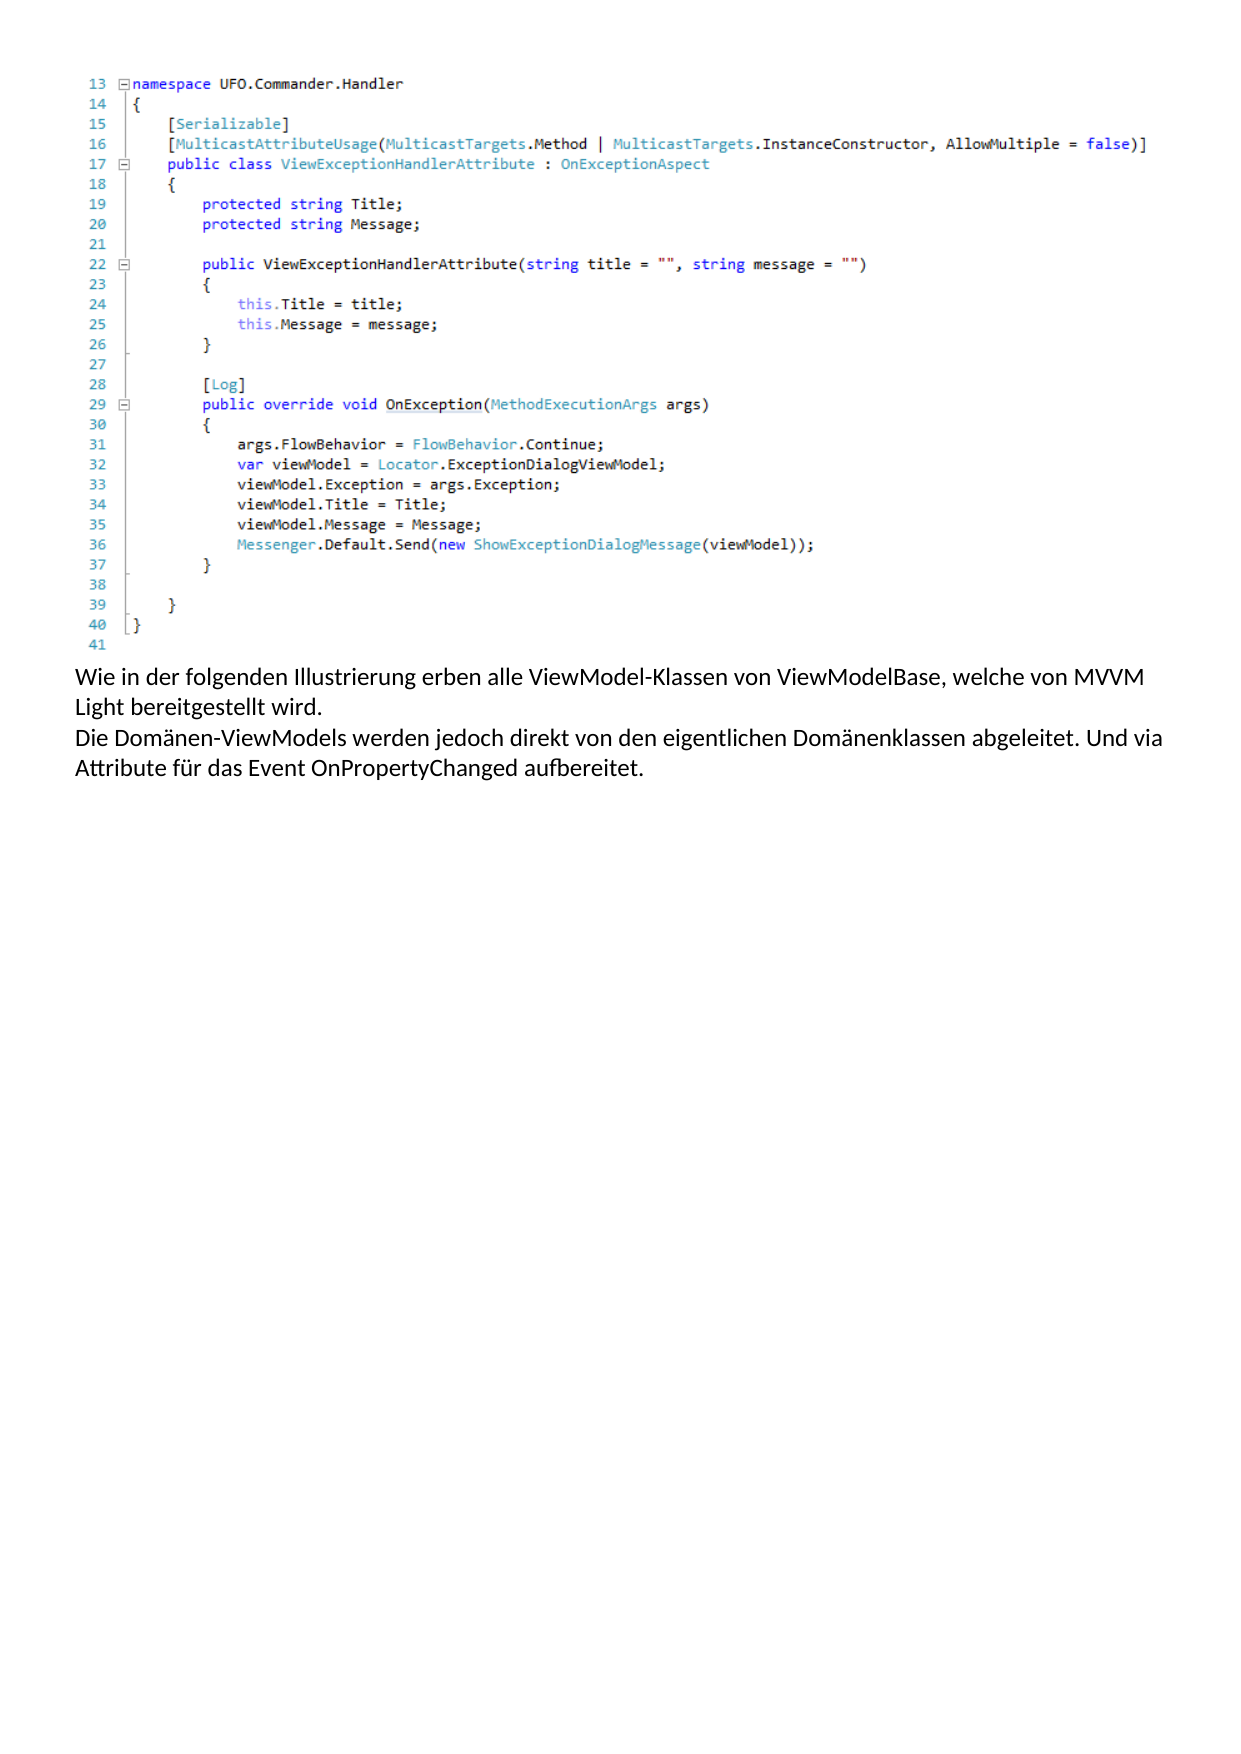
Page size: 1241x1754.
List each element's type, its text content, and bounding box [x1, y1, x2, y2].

text Die Domänen-ViewModels werden jedoch direkt von den eigentlichen Domänenklassen abgeleitet. Und via Attribute für das Event OnPropertyChanged aufbereitet. [75, 722, 1165, 783]
picture [75, 74, 1165, 661]
text Das Exceptionhandling wird wie in der ersten Ausbaustufe durch Aspekt orientierte Attribute gesteuert und auf eine Userfreundliche View via Messaging projeziert.Wie in der folgenden Illustrierung erben alle ViewModel-Klassen von ViewModelBase, welche von MVVM Light bereitgestellt wird. [75, 661, 1165, 722]
